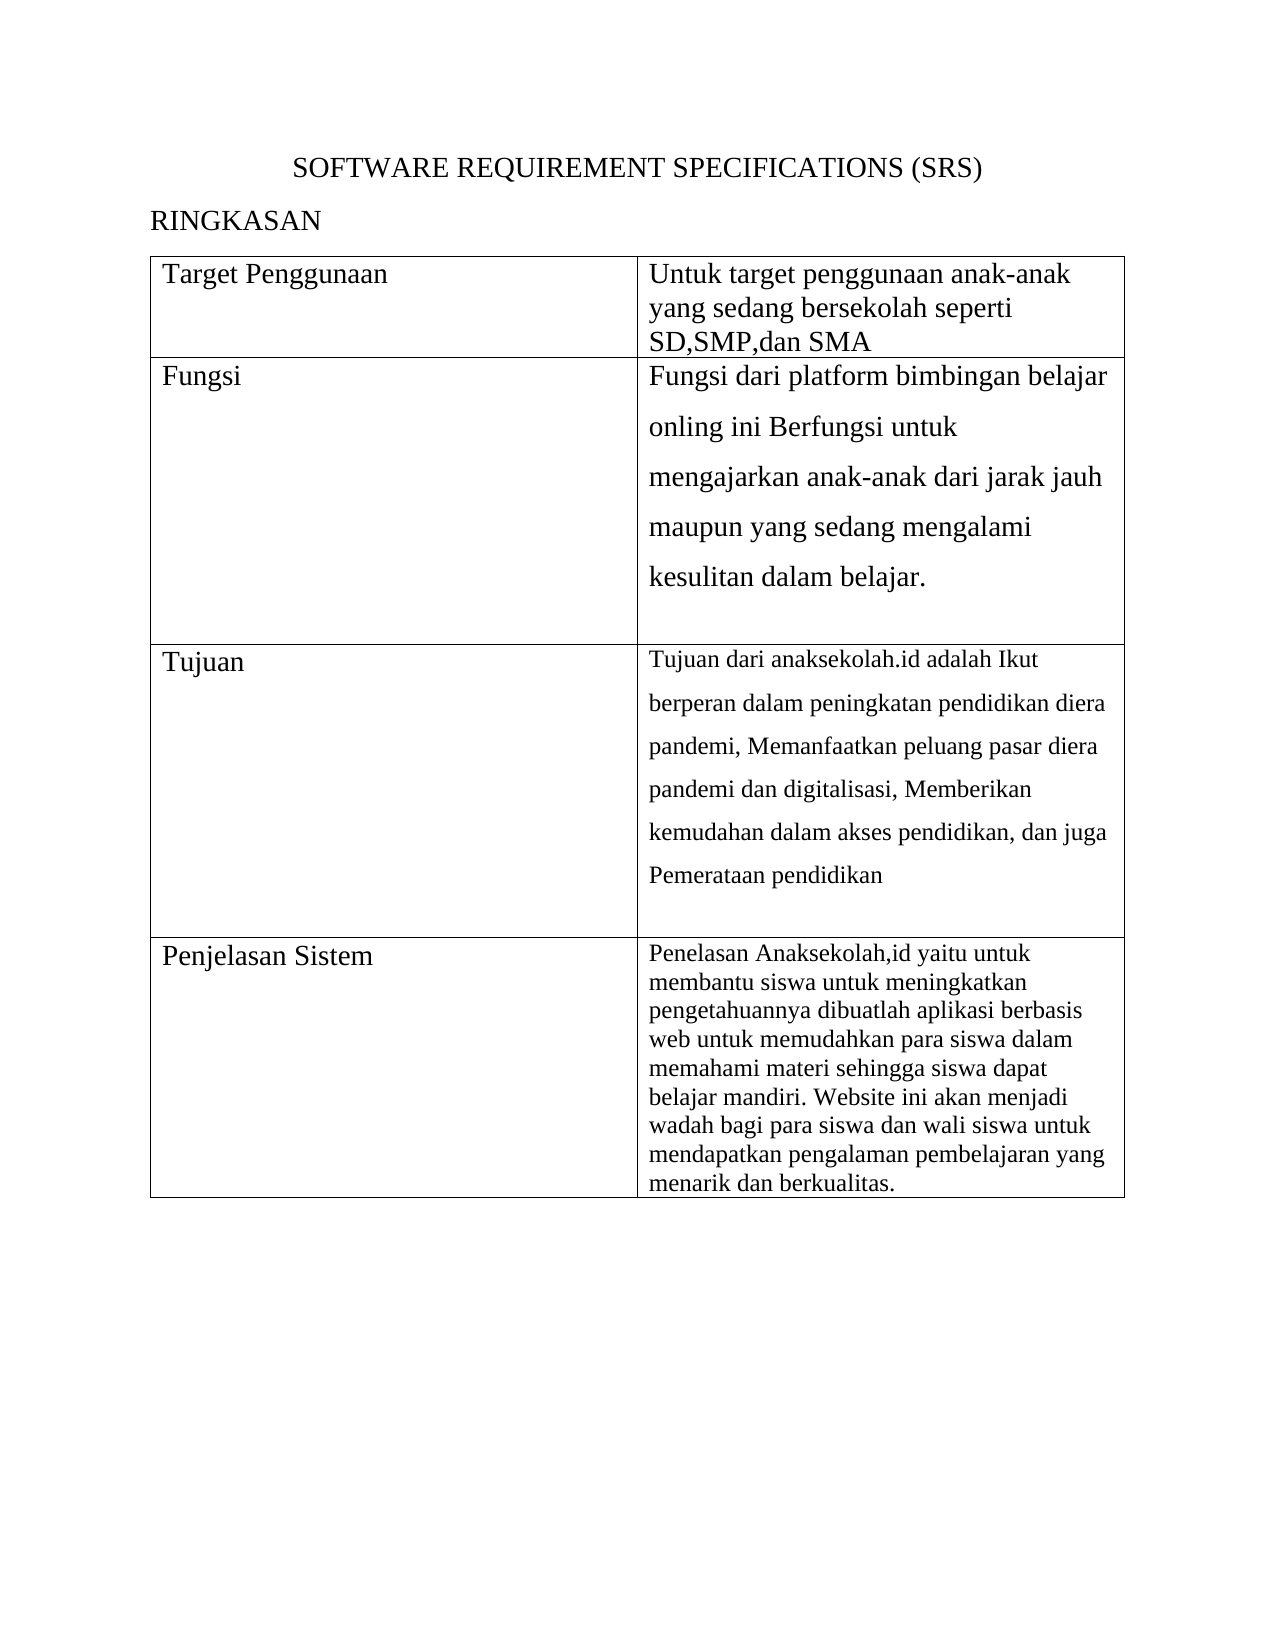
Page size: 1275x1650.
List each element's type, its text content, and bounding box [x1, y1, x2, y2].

text SOFTWARE REQUIREMENT SPECIFICATIONS (SRS) [150, 150, 1125, 183]
table_cell Penelasan Anaksekolah,id yaitu untuk membantu siswa untuk meningkatkan pengetahuannya dibuatlah aplikasi berbasis web untuk memudahkan para siswa dalam memahami materi sehingga siswa dapat belajar mandiri. Website ini akan menjadi wadah bagi para siswa dan wali siswa untuk mendapatkan pengalaman pembelajaran yang menarik dan berkualitas. [638, 938, 1124, 1197]
text RINGKASAN [150, 203, 1125, 236]
table_header Untuk target penggunaan anak-anak yang sedang bersekolah seperti SD,SMP,dan SMA [638, 257, 1124, 357]
table_cell Tujuan dari anaksekolah.id adalah Ikut berperan dalam peningkatan pendidikan diera pandemi, Memanfaatkan peluang pasar diera pandemi dan digitalisasi, Memberikan kemudahan dalam akses pendidikan, dan juga Pemerataan pendidikan [638, 645, 1124, 937]
table_cell Tujuan [151, 645, 637, 937]
table_cell Penjelasan Sistem [151, 938, 637, 1197]
table_cell Fungsi dari platform bimbingan belajar onling ini Berfungsi untuk mengajarkan anak-anak dari jarak jauh maupun yang sedang mengalami kesulitan dalam belajar. [638, 358, 1124, 643]
table_header Target Penggunaan [151, 257, 637, 357]
table_cell Fungsi [151, 358, 637, 643]
